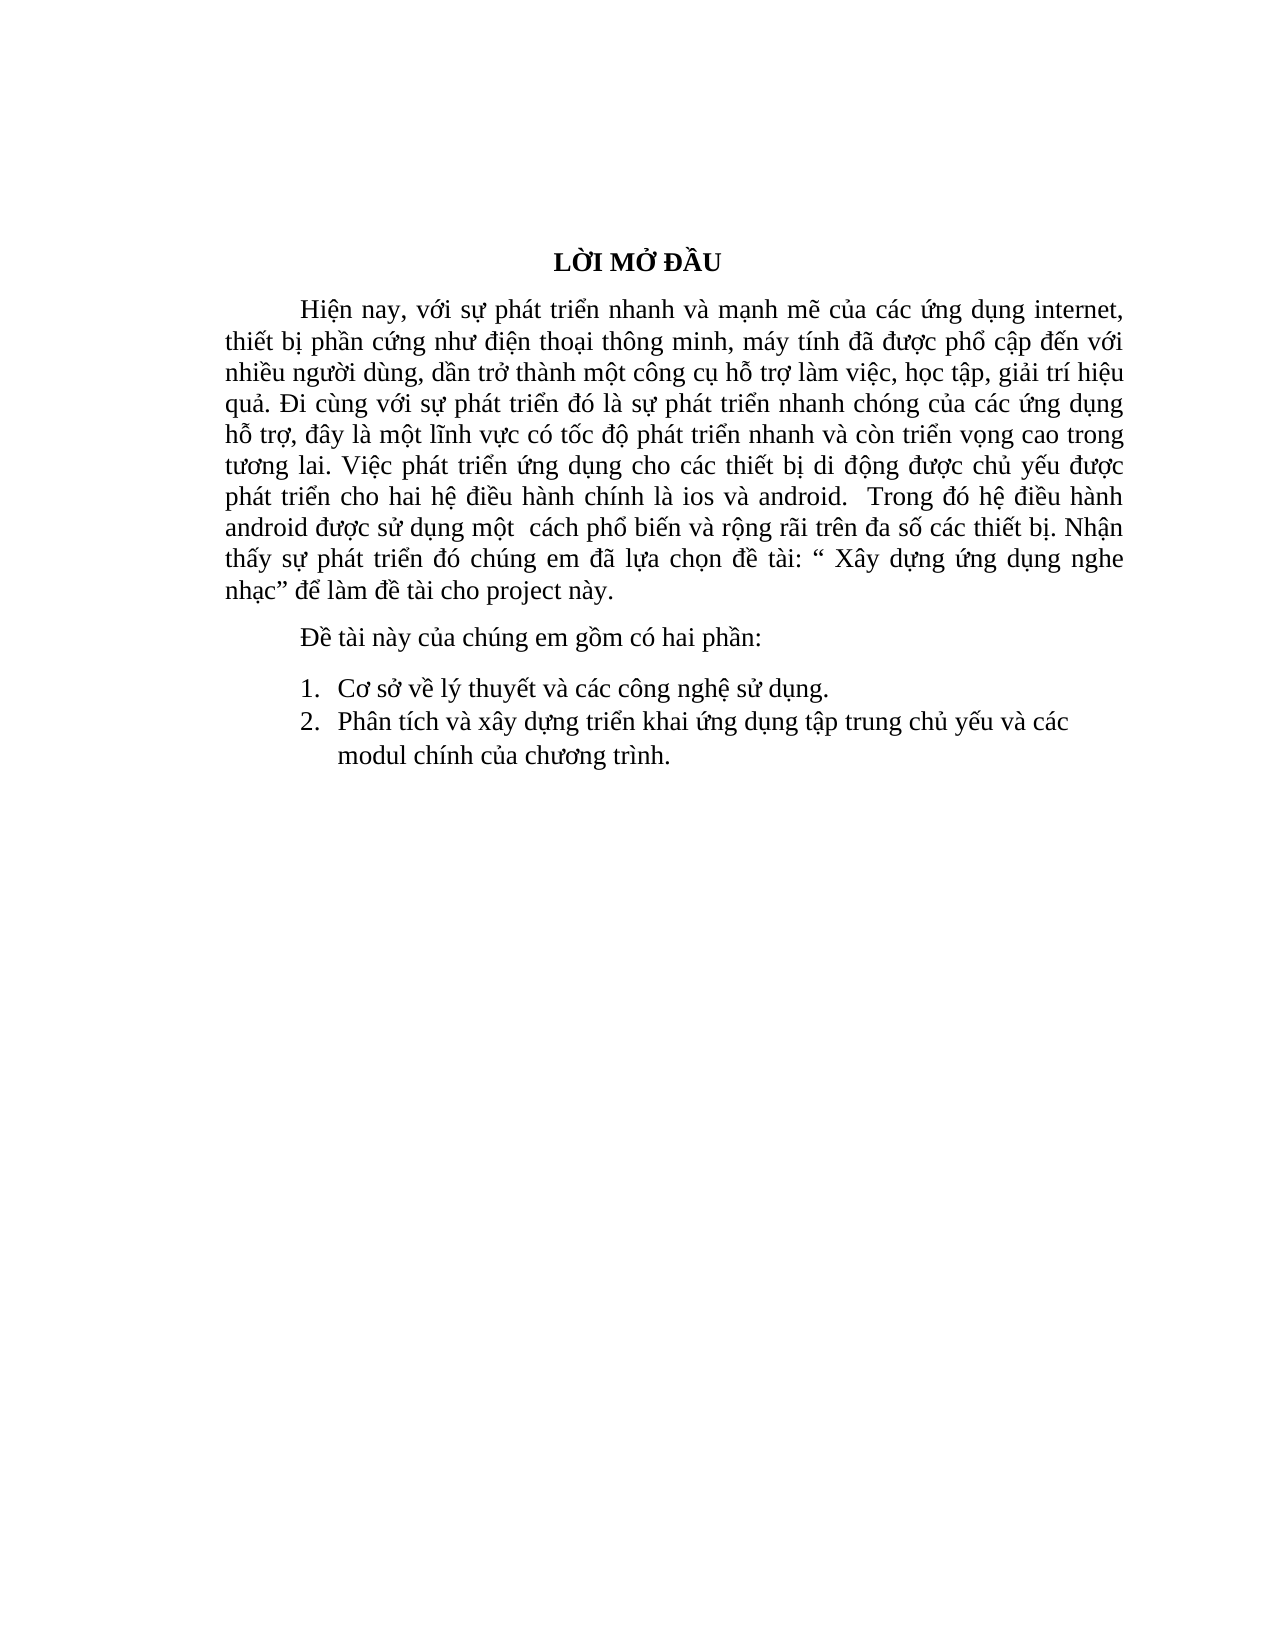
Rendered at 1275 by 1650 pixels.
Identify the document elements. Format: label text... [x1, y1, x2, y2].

text Hiện nay, với sự phát triển nhanh và mạnh mẽ của các ứng dụng internet, thiết bị phần cứng như điện thoại thông minh, máy tính đã được phổ cập đến với nhiều người dùng, dần trở thành một công cụ hỗ trợ làm việc, học tập, giải trí hiệu quả. Đi cùng với sự phát triển đó là sự phát triển nhanh chóng của các ứng dụng hỗ trợ, đây là một lĩnh vực có tốc độ phát triển nhanh và còn triển vọng cao trong tương lai. Việc phát triển ứng dụng cho các thiết bị di động được chủ yếu được phát triển cho hai hệ điều hành chính là ios và android. Trong đó hệ điều hành android được sử dụng một cách phổ biến và rộng rãi trên đa số các thiết bị. Nhận thấy sự phát triển đó chúng em đã lựa chọn đề tài: “ Xây dựng ứng dụng nghe nhạc” để làm đề tài cho project này. [225, 293, 1125, 605]
list Cơ sở về lý thuyết và các công nghệ sử dụng. [300, 672, 1125, 703]
list Phân tích và xây dựng triển khai ứng dụng tập trung chủ yếu và các modul chính của chương trình. [300, 705, 1125, 770]
text LỜI MỞ ĐẦU [150, 246, 1125, 277]
text Đề tài này của chúng em gồm có hai phần: [225, 622, 1125, 653]
